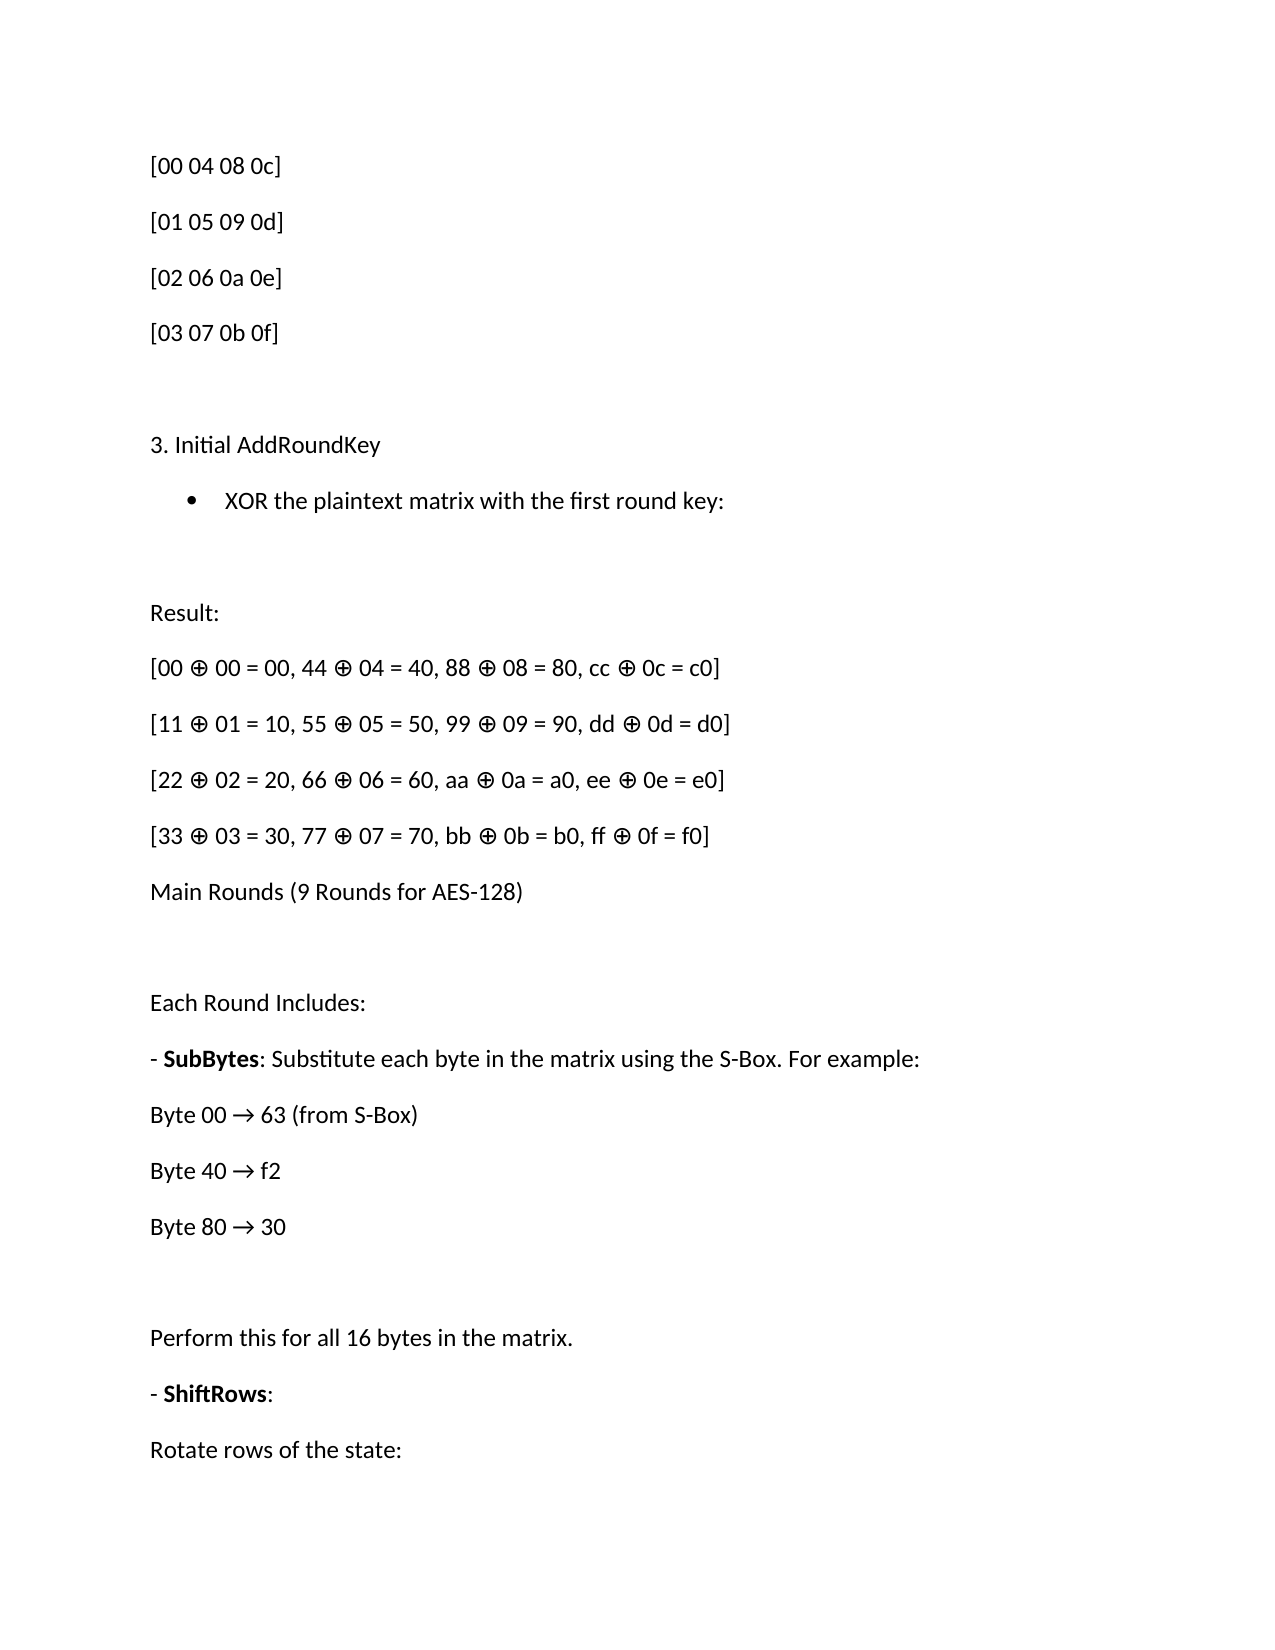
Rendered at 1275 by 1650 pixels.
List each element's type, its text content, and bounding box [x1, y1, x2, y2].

text [01 05 09 0d] [150, 206, 1125, 236]
text Byte 40 → f2 [150, 1155, 1125, 1186]
text 3. Initial AddRoundKey [150, 429, 1125, 460]
text [11 ⊕ 01 = 10, 55 ⊕ 05 = 50, 99 ⊕ 09 = 90, dd ⊕ 0d = d0] [150, 708, 1125, 739]
text - ShiftRows: [150, 1378, 1125, 1409]
text [33 ⊕ 03 = 30, 77 ⊕ 07 = 70, bb ⊕ 0b = b0, ff ⊕ 0f = f0] [150, 820, 1125, 851]
text Result: [150, 597, 1125, 627]
text Each Round Includes: [150, 987, 1125, 1018]
text Byte 00 → 63 (from S-Box) [150, 1099, 1125, 1130]
text - SubBytes: Substitute each byte in the matrix using the S-Box. For example: [150, 1043, 1125, 1074]
list XOR the plaintext matrix with the first round key: [187, 485, 1125, 516]
text Main Rounds (9 Rounds for AES-128) [150, 876, 1125, 906]
text Perform this for all 16 bytes in the matrix. [150, 1322, 1125, 1353]
text Rotate rows of the state: [150, 1434, 1125, 1465]
text [00 ⊕ 00 = 00, 44 ⊕ 04 = 40, 88 ⊕ 08 = 80, cc ⊕ 0c = c0] [150, 652, 1125, 683]
text [00 04 08 0c] [150, 150, 1125, 181]
text [22 ⊕ 02 = 20, 66 ⊕ 06 = 60, aa ⊕ 0a = a0, ee ⊕ 0e = e0] [150, 764, 1125, 795]
text [03 07 0b 0f] [150, 317, 1125, 348]
text Byte 80 → 30 [150, 1211, 1125, 1241]
text [02 06 0a 0e] [150, 262, 1125, 292]
